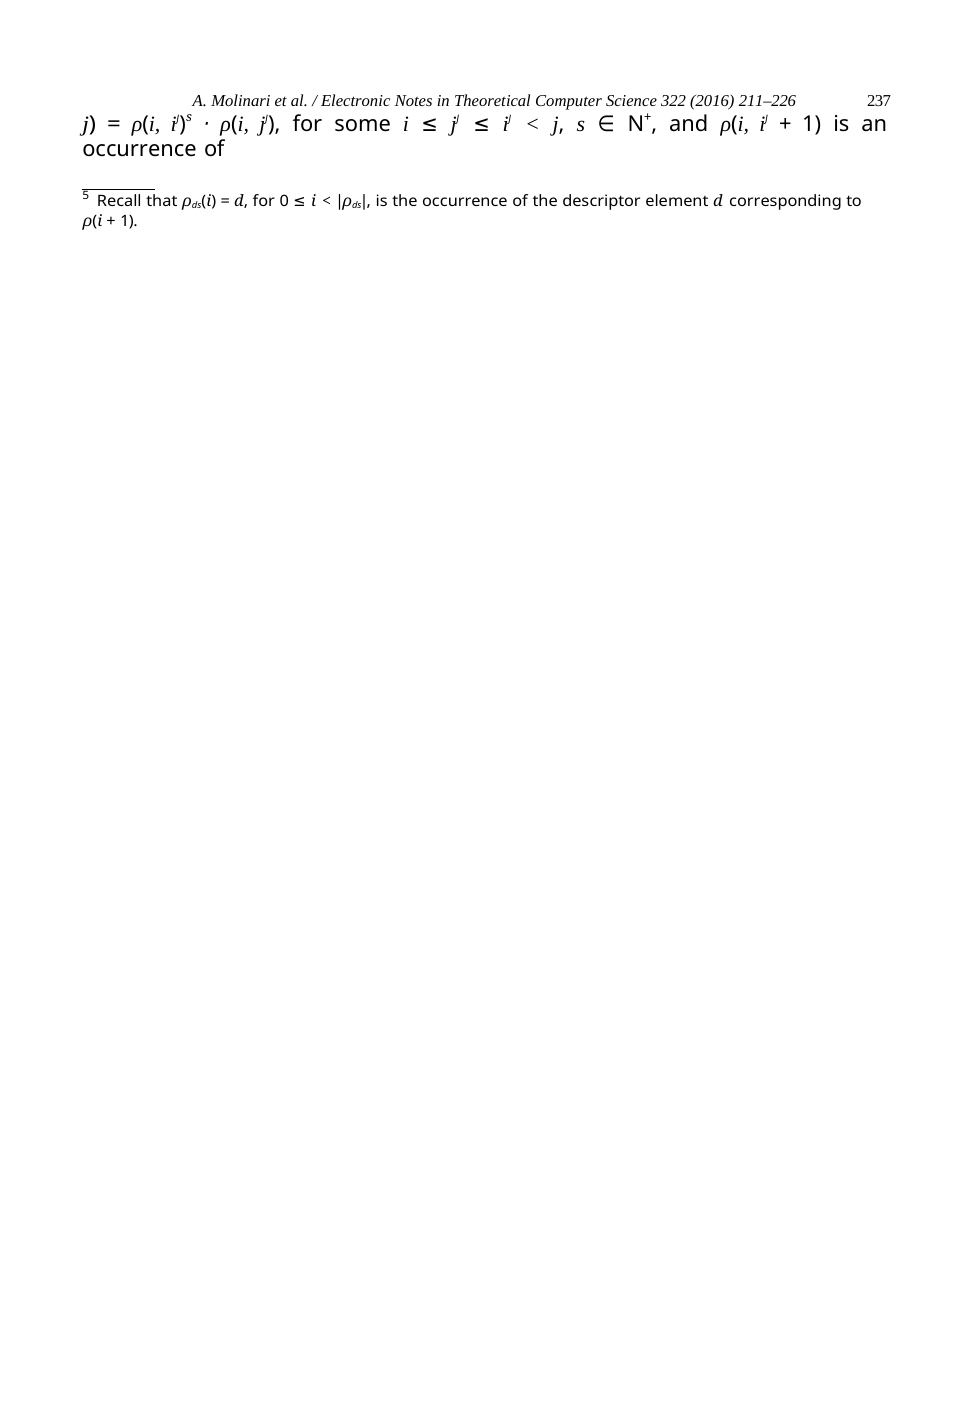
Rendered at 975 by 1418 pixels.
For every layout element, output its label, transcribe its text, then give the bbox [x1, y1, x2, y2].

text ρ(i + 1). [82, 210, 912, 230]
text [82, 110, 889, 163]
text 5 Recall that ρds(i) = d, for 0 ≤ i < |ρds|, is the occurrence of the descriptor element d corresponding to [82, 190, 912, 210]
